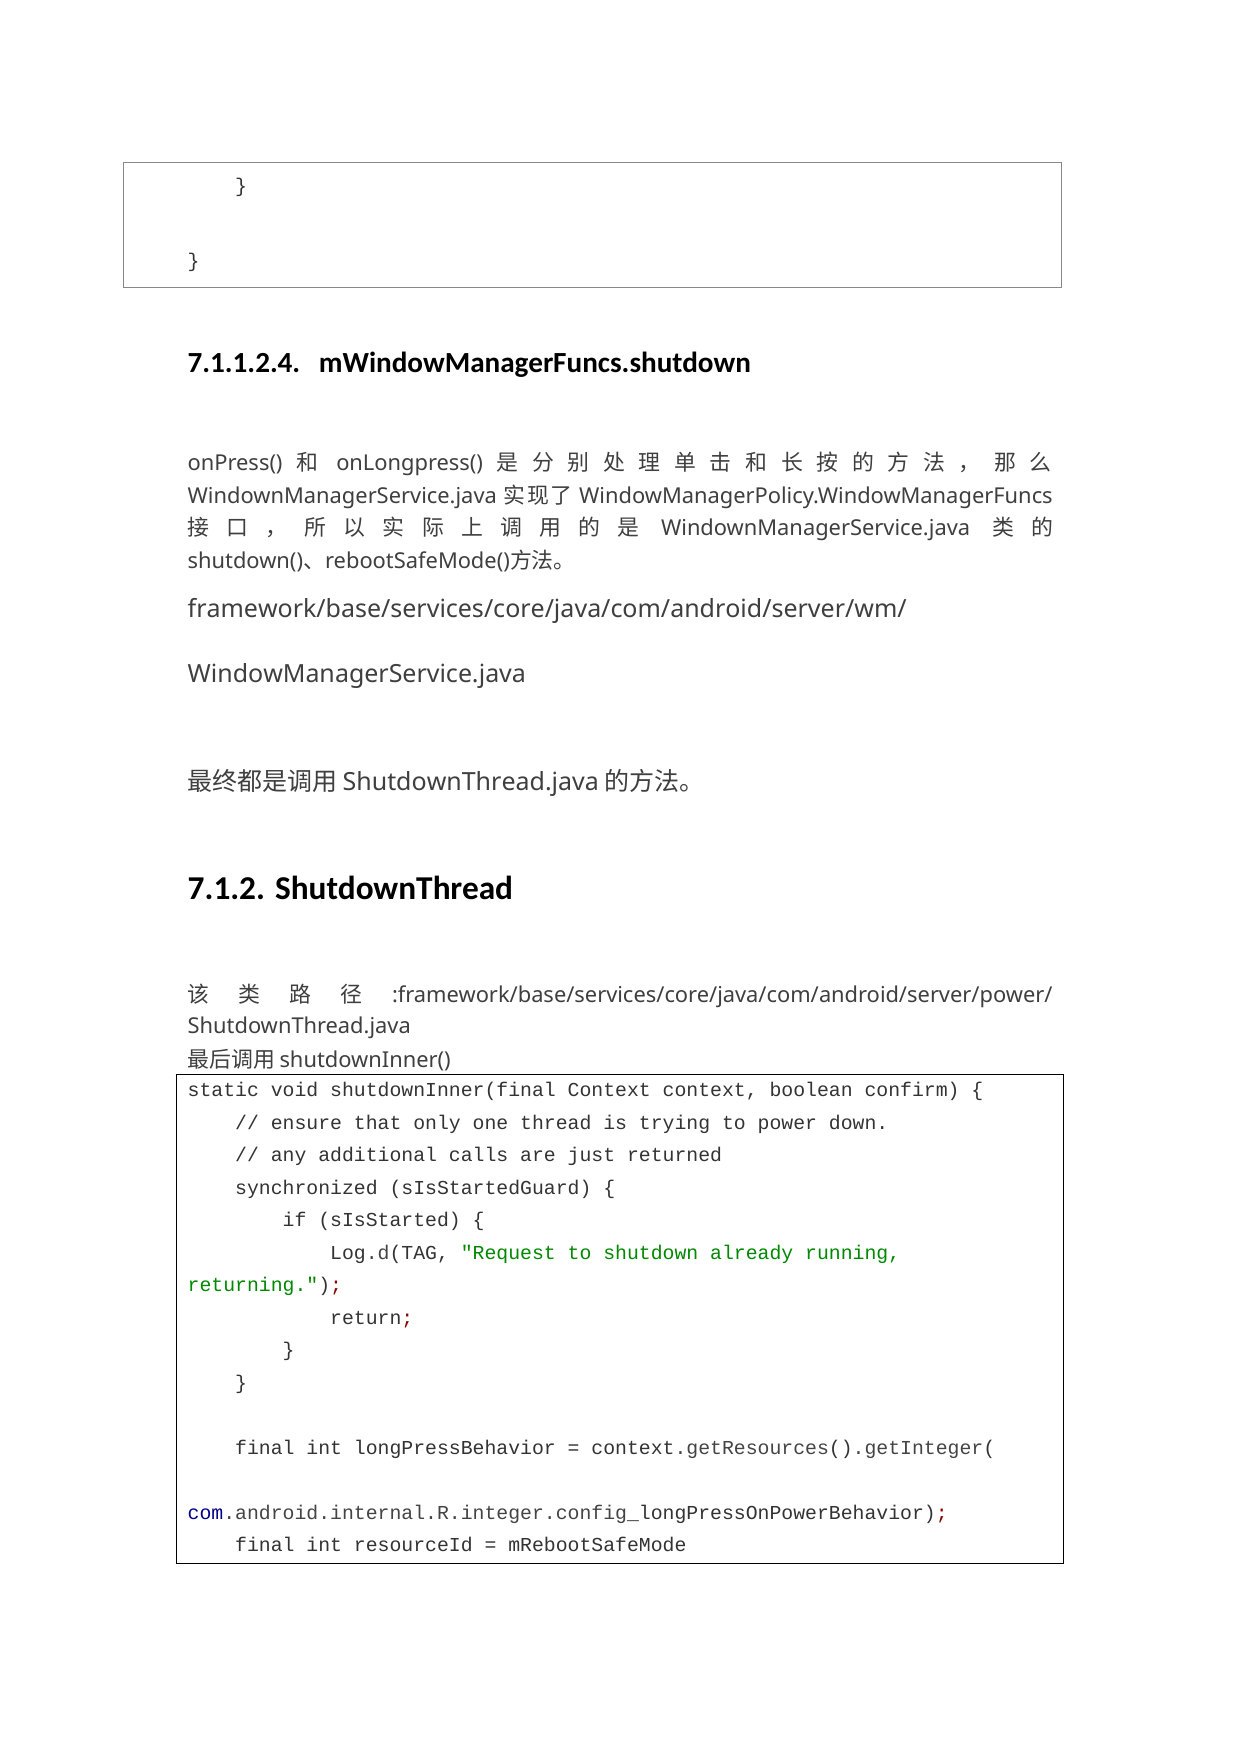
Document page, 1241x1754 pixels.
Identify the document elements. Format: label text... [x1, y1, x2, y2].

text framework/base/services/core/java/com/android/server/wm/WindowManagerService.java [187, 575, 1053, 705]
text 该类路径:framework/base/services/core/java/com/android/server/power/ShutdownThread.java [187, 977, 1053, 1042]
text } [124, 163, 1061, 203]
subtitle ShutdownThread [187, 855, 1053, 920]
text } [124, 237, 1061, 287]
subtitle mWindowManagerFuncs.shutdown [187, 330, 1053, 395]
text 最后调用shutdownInner() [279, 1042, 1053, 1074]
text onPress()和onLongpress()是分别处理单击和长按的方法，那么WindownManagerService.java实现了WindowManagerPolicy.WindowManagerFuncs接口，所以实际上调用的是WindownManagerService.java类的shutdown()、rebootSafeMode()方法。 [187, 445, 1053, 575]
text 最终都是调用ShutdownThread.java的方法。 [187, 747, 1053, 812]
